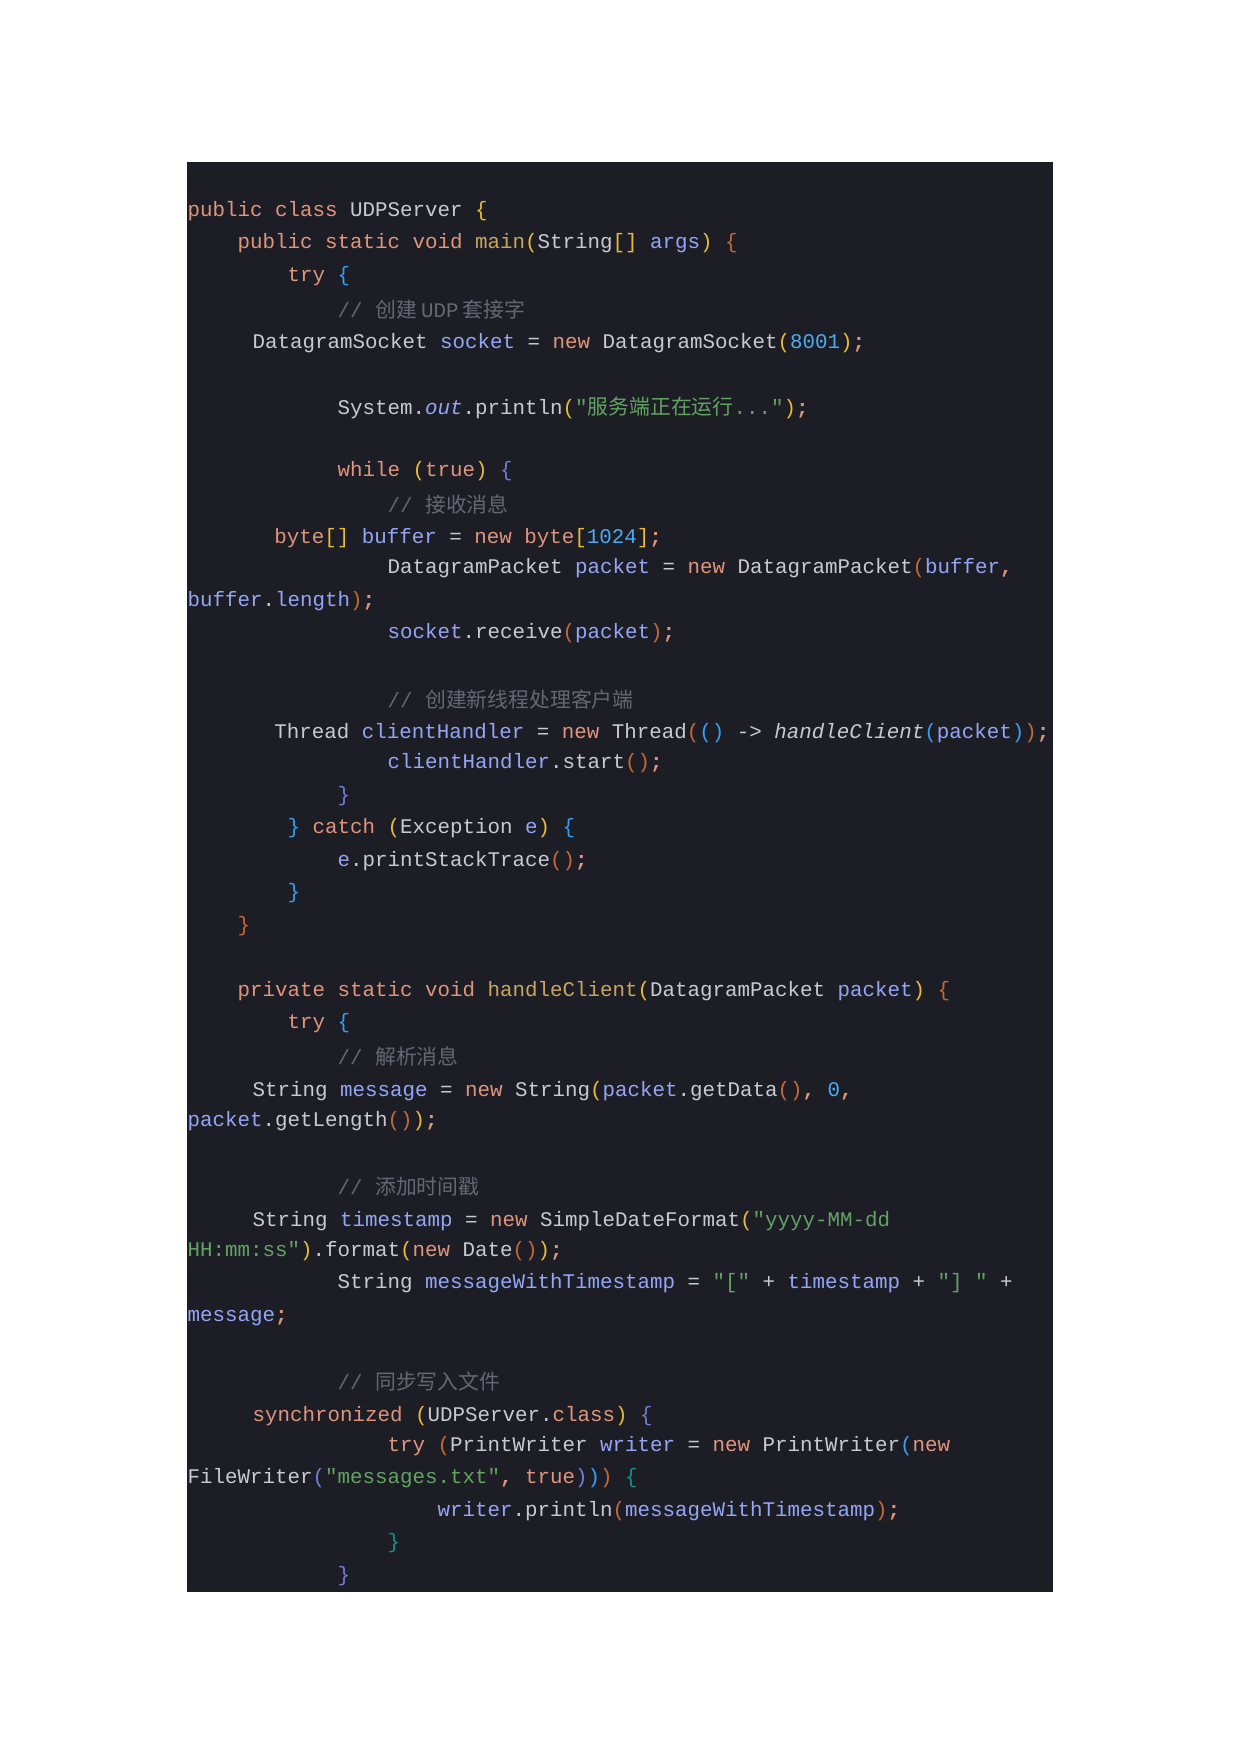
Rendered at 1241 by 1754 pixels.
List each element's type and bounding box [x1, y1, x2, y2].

text [187, 162, 1053, 1592]
